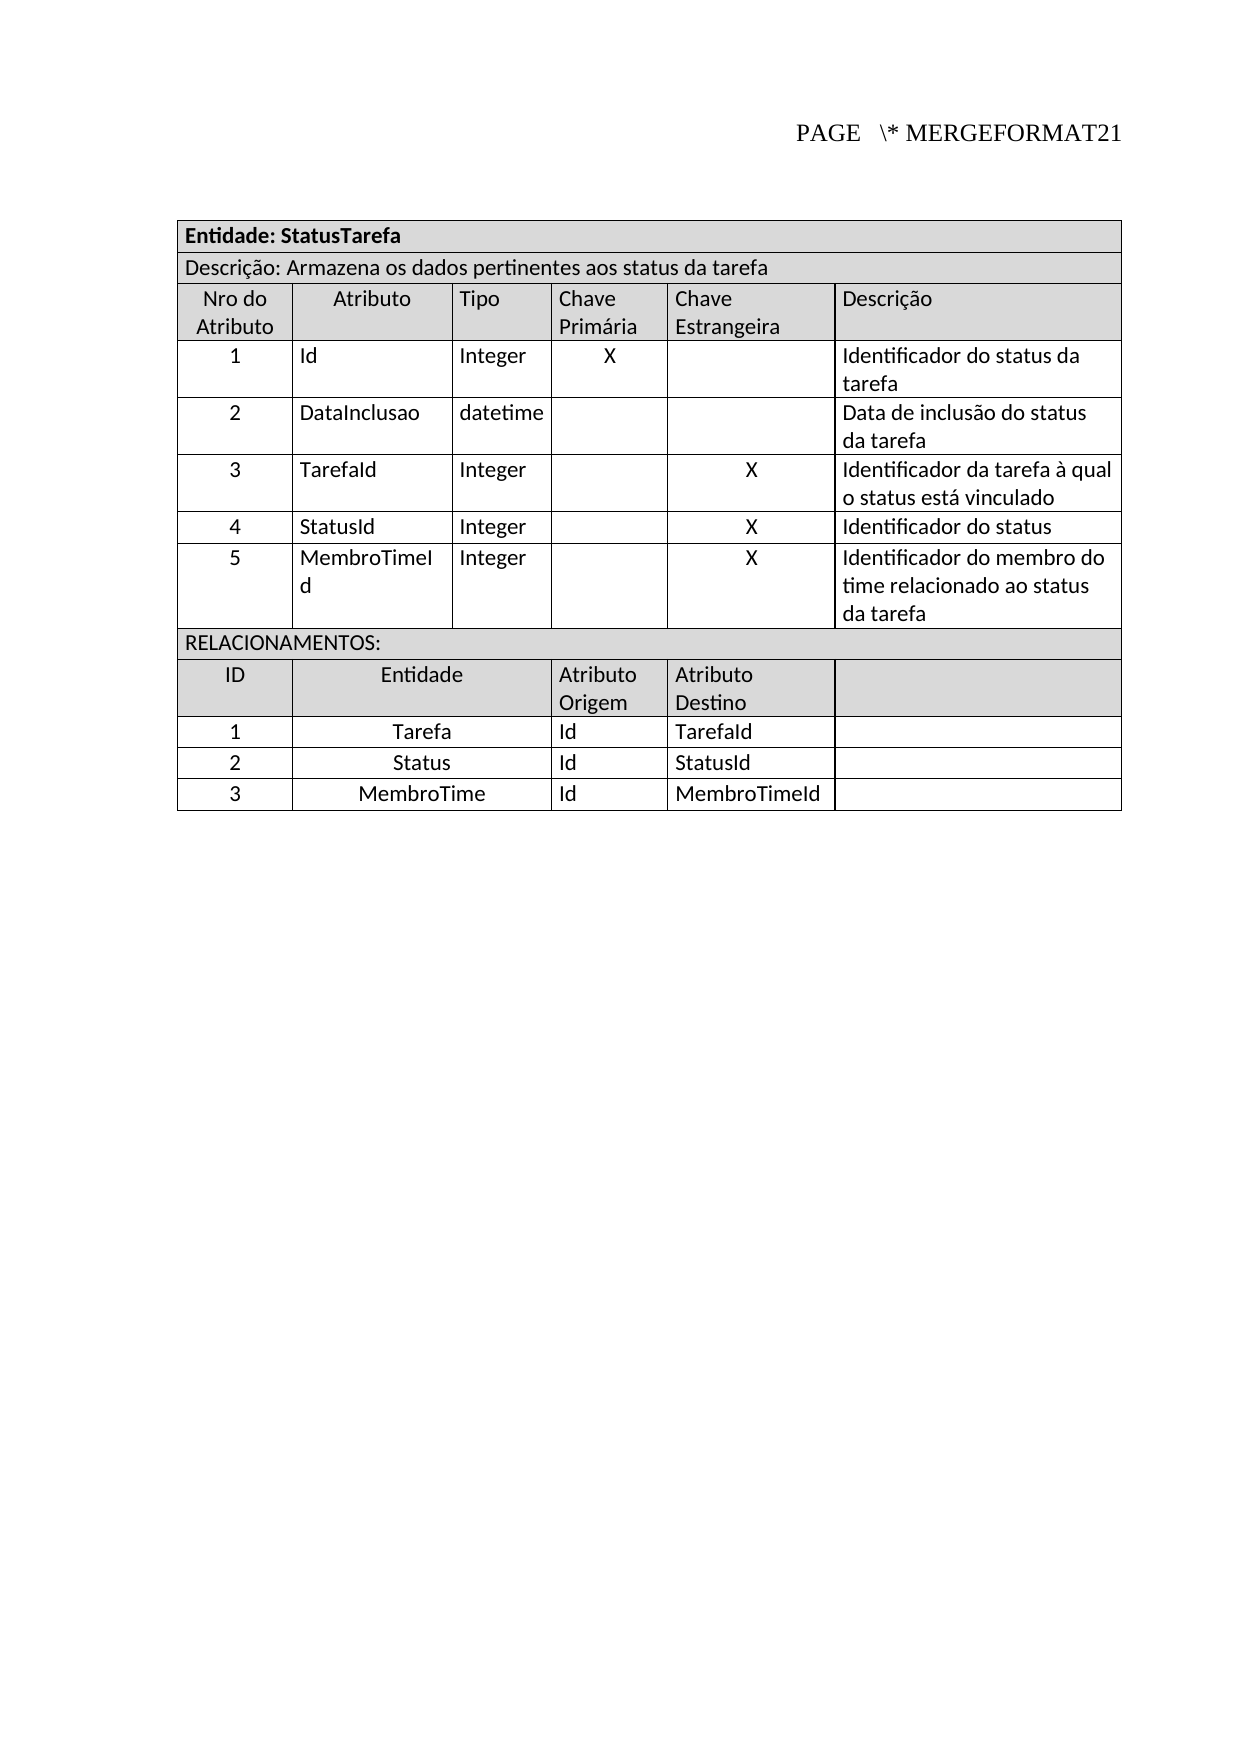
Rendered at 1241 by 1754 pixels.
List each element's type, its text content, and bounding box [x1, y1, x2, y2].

table_cell Integer [453, 341, 551, 397]
table_cell X [668, 455, 834, 511]
table_cell Entidade [293, 660, 551, 716]
table_cell [668, 341, 834, 397]
table_cell DataInclusao [293, 398, 452, 454]
table_cell TarefaId [293, 455, 452, 511]
table_cell Atributo Destino [668, 660, 834, 716]
table_cell Descrição [836, 284, 1121, 340]
table_cell Identificador da tarefa à qual o status está vinculado [836, 455, 1121, 511]
table_cell Integer [453, 512, 551, 542]
table_cell Integer [453, 455, 551, 511]
table_cell ID [178, 660, 292, 716]
table_cell [836, 717, 1121, 747]
table_cell Descrição: Armazena os dados pertinentes aos status da tarefa [178, 253, 1121, 283]
table_cell Id [552, 717, 667, 747]
table_cell StatusId [293, 512, 452, 542]
table_cell 3 [178, 455, 292, 511]
table_cell MembroTimeId [293, 544, 452, 627]
table_cell 3 [178, 779, 292, 809]
table_cell X [552, 341, 667, 397]
table_cell Id [293, 341, 452, 397]
table_cell datetime [453, 398, 551, 454]
table_cell StatusId [668, 748, 834, 778]
table_cell [552, 455, 667, 511]
table_cell Id [552, 748, 667, 778]
table_cell Chave Primária [552, 284, 667, 340]
table_cell [836, 748, 1121, 778]
table_cell X [668, 512, 834, 542]
table_cell MembroTime [293, 779, 551, 809]
table_cell TarefaId [668, 717, 834, 747]
table_cell Atributo Origem [552, 660, 667, 716]
table_cell Identificador do status da tarefa [836, 341, 1121, 397]
table_cell 2 [178, 748, 292, 778]
table_header Entidade: StatusTarefa [178, 221, 1121, 252]
table_cell [552, 512, 667, 542]
table_cell MembroTimeId [668, 779, 834, 809]
table_cell Data de inclusão do status da tarefa [836, 398, 1121, 454]
table_cell Chave Estrangeira [668, 284, 834, 340]
table_cell X [668, 544, 834, 627]
table_cell 5 [178, 544, 292, 627]
table_cell [552, 398, 667, 454]
table_cell Status [293, 748, 551, 778]
table_cell [552, 544, 667, 627]
table_cell 1 [178, 341, 292, 397]
table_cell [836, 660, 1121, 716]
table_cell 4 [178, 512, 292, 542]
table_cell Tarefa [293, 717, 551, 747]
table_cell 1 [178, 717, 292, 747]
table_cell Atributo [293, 284, 452, 340]
table_cell [836, 779, 1121, 809]
table_cell [668, 398, 834, 454]
table_cell 2 [178, 398, 292, 454]
table_cell Identificador do status [836, 512, 1121, 542]
table_cell Integer [453, 544, 551, 627]
table_cell RELACIONAMENTOS: [178, 629, 1121, 659]
table_cell Nro do Atributo [178, 284, 292, 340]
table_cell Id [552, 779, 667, 809]
table_cell Tipo [453, 284, 551, 340]
table_cell Identificador do membro do time relacionado ao status da tarefa [836, 544, 1121, 627]
